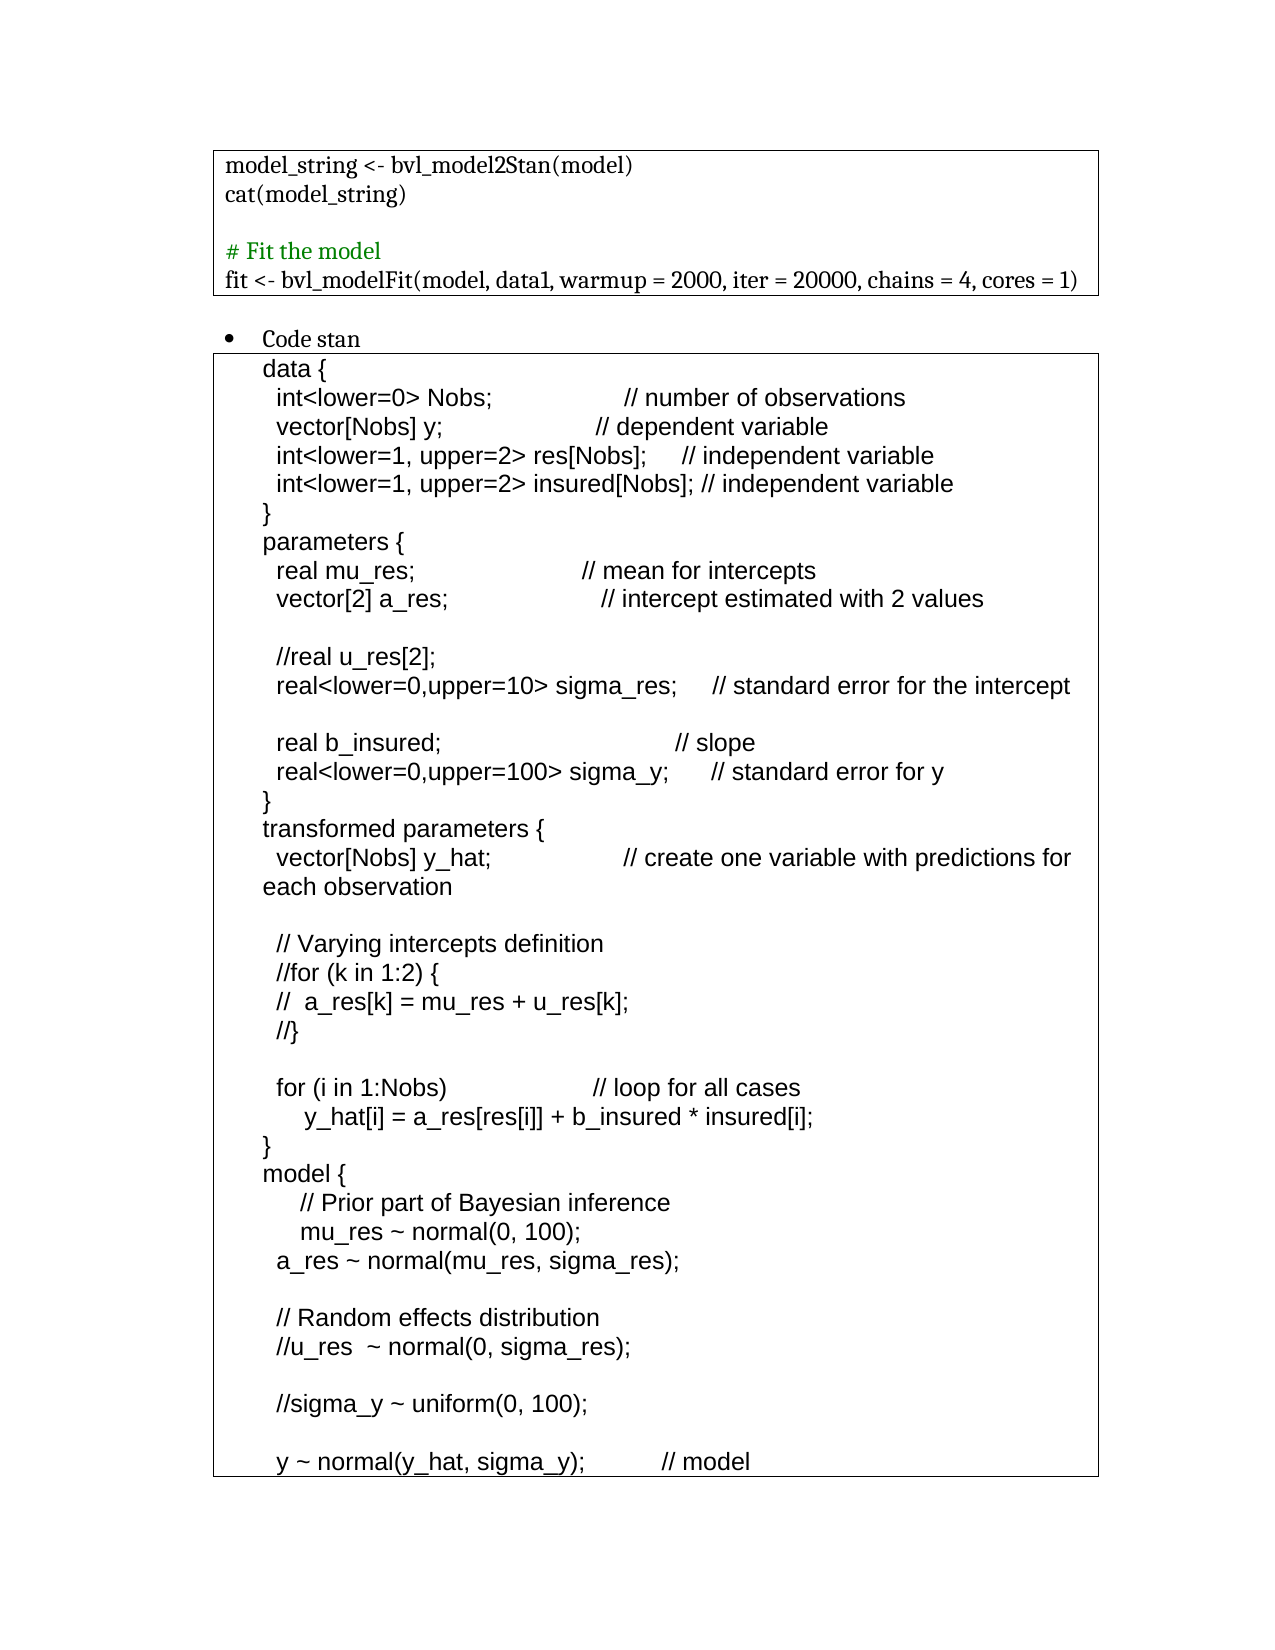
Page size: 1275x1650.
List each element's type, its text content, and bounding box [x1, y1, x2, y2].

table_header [214, 151, 1098, 295]
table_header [214, 354, 1098, 1476]
list Code stan [225, 324, 1087, 353]
